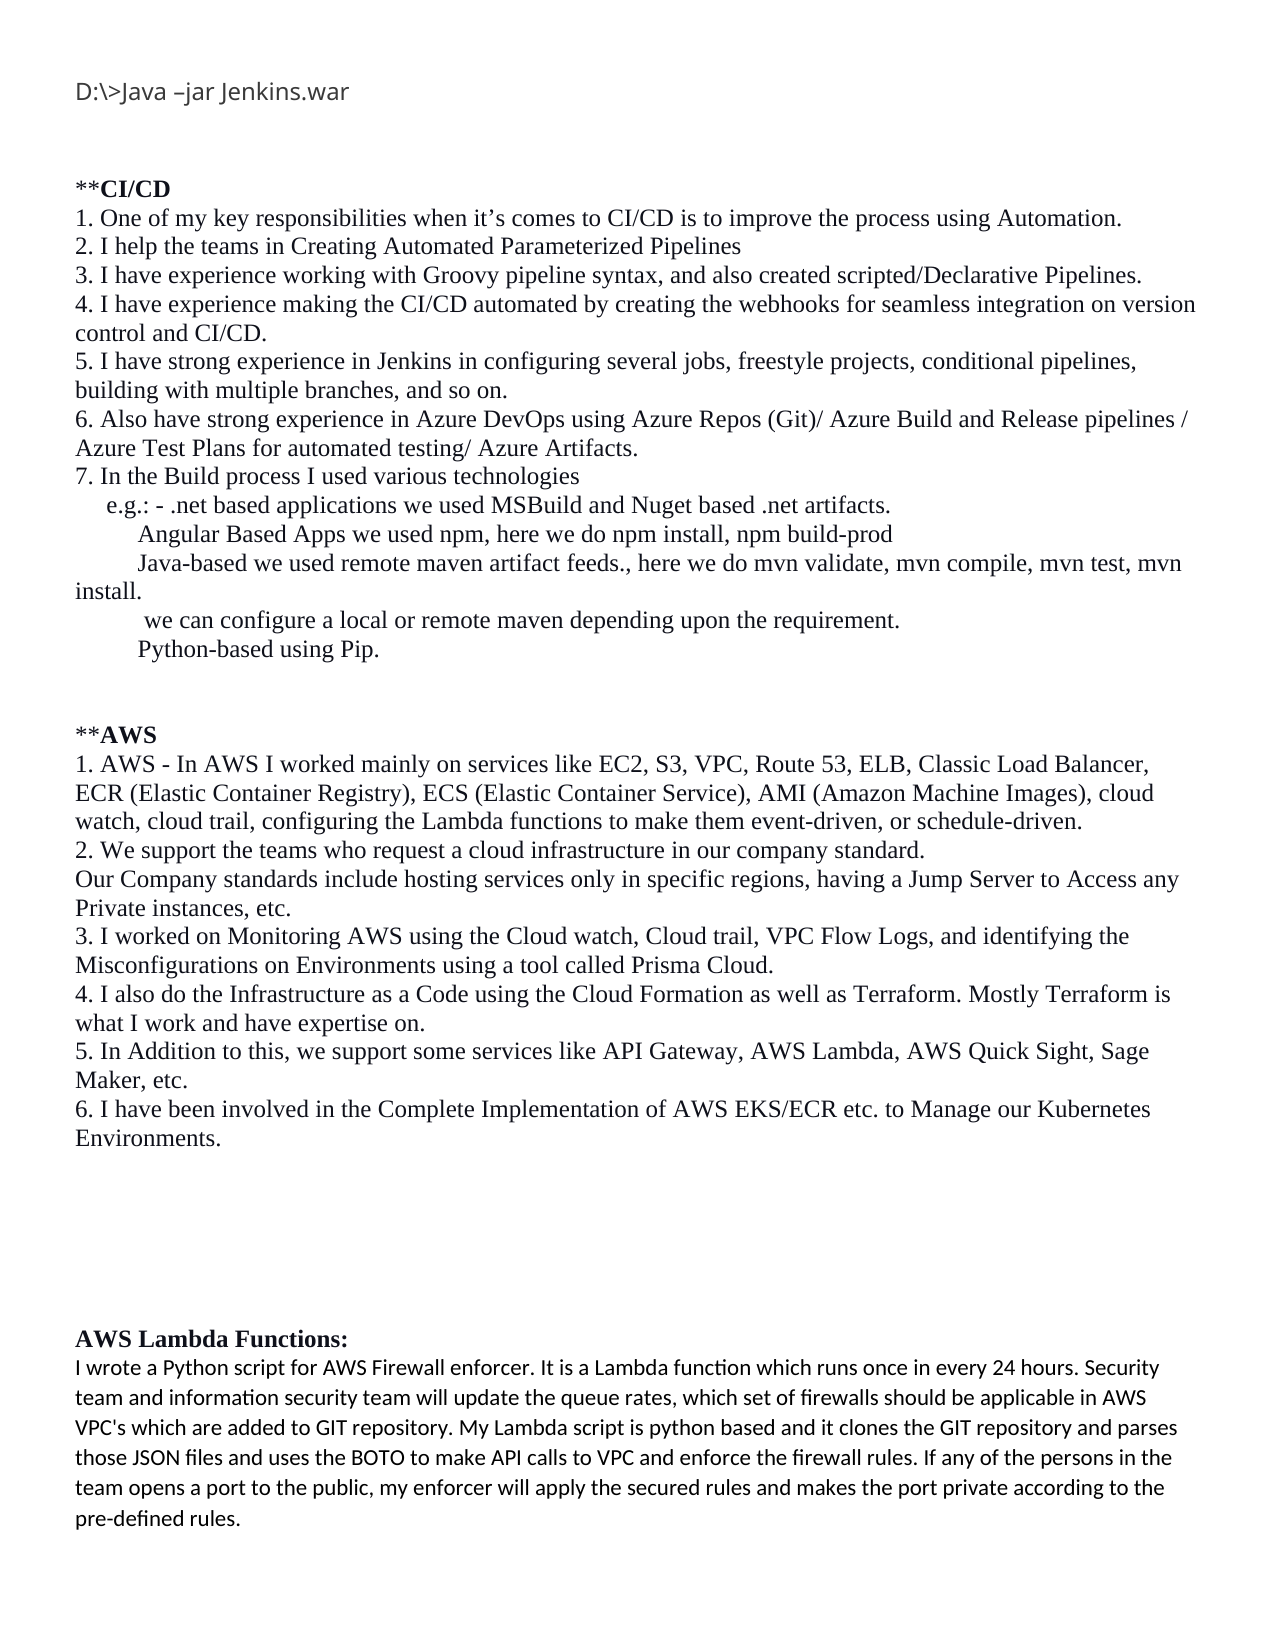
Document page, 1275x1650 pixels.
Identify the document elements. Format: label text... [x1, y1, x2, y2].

text 4. I also do the Infrastructure as a Code using the Cloud Formation as well as Terraform. Mostly Terraform is what I work and have expertise on. [75, 979, 1200, 1036]
text 1. AWS - In AWS I worked mainly on services like EC2, S3, VPC, Route 53, ELB, Classic Load Balancer, ECR (Elastic Container Registry), ECS (Elastic Container Service), AMI (Amazon Machine Images), cloud watch, cloud trail, configuring the Lambda functions to make them event-driven, or schedule-driven. [75, 749, 1200, 835]
text 3. I worked on Monitoring AWS using the Cloud watch, Cloud trail, VPC Flow Logs, and identifying the Misconfigurations on Environments using a tool called Prisma Cloud. [75, 921, 1200, 979]
text 6. Also have strong experience in Azure DevOps using Azure Repos (Git)/ Azure Build and Release pipelines / Azure Test Plans for automated testing/ Azure Artifacts. [75, 404, 1200, 461]
text 7. In the Build process I used various technologies [75, 461, 1200, 490]
text Python-based using Pip. [75, 634, 1200, 663]
text Java-based we used remote maven artifact feeds., here we do mvn validate, mvn compile, mvn test, mvn install. [75, 548, 1200, 605]
text 1. One of my key responsibilities when it’s comes to CI/CD is to improve the process using Automation. [75, 203, 1200, 231]
text 4. I have experience making the CI/CD automated by creating the webhooks for seamless integration on version control and CI/CD. [75, 289, 1200, 346]
text AWS Lambda Functions: [75, 1324, 1200, 1353]
text I wrote a Python script for AWS Firewall enforcer. It is a Lambda function which runs once in every 24 hours. Security team and information security team will update the queue rates, which set of firewalls should be applicable in AWS VPC's which are added to GIT repository. My Lambda script is python based and it clones the GIT repository and parses those JSON files and uses the BOTO to make API calls to VPC and enforce the firewall rules. If any of the persons in the team opens a port to the public, my enforcer will apply the secured rules and makes the port private according to the pre-defined rules. [75, 1353, 1200, 1532]
text Our Company standards include hosting services only in specific regions, having a Jump Server to Access any Private instances, etc. [75, 864, 1200, 921]
text 2. I help the teams in Creating Automated Parameterized Pipelines [75, 231, 1200, 260]
text **CI/CD [75, 174, 1200, 203]
text 3. I have experience working with Groovy pipeline syntax, and also created scripted/Declarative Pipelines. [75, 260, 1200, 289]
text 5. In Addition to this, we support some services like API Gateway, AWS Lambda, AWS Quick Sight, Sage Maker, etc. [75, 1036, 1200, 1094]
text Angular Based Apps we used npm, here we do npm install, npm build-prod [75, 519, 1200, 548]
text D:\>Java –jar Jenkins.war [75, 75, 1200, 108]
text 6. I have been involved in the Complete Implementation of AWS EKS/ECR etc. to Manage our Kubernetes Environments. [75, 1094, 1200, 1151]
text we can configure a local or remote maven depending upon the requirement. [75, 605, 1200, 634]
text e.g.: - .net based applications we used MSBuild and Nuget based .net artifacts. [75, 490, 1200, 519]
text 2. We support the teams who request a cloud infrastructure in our company standard. [75, 835, 1200, 864]
text **AWS [75, 720, 1200, 749]
text 5. I have strong experience in Jenkins in configuring several jobs, freestyle projects, conditional pipelines, building with multiple branches, and so on. [75, 346, 1200, 404]
